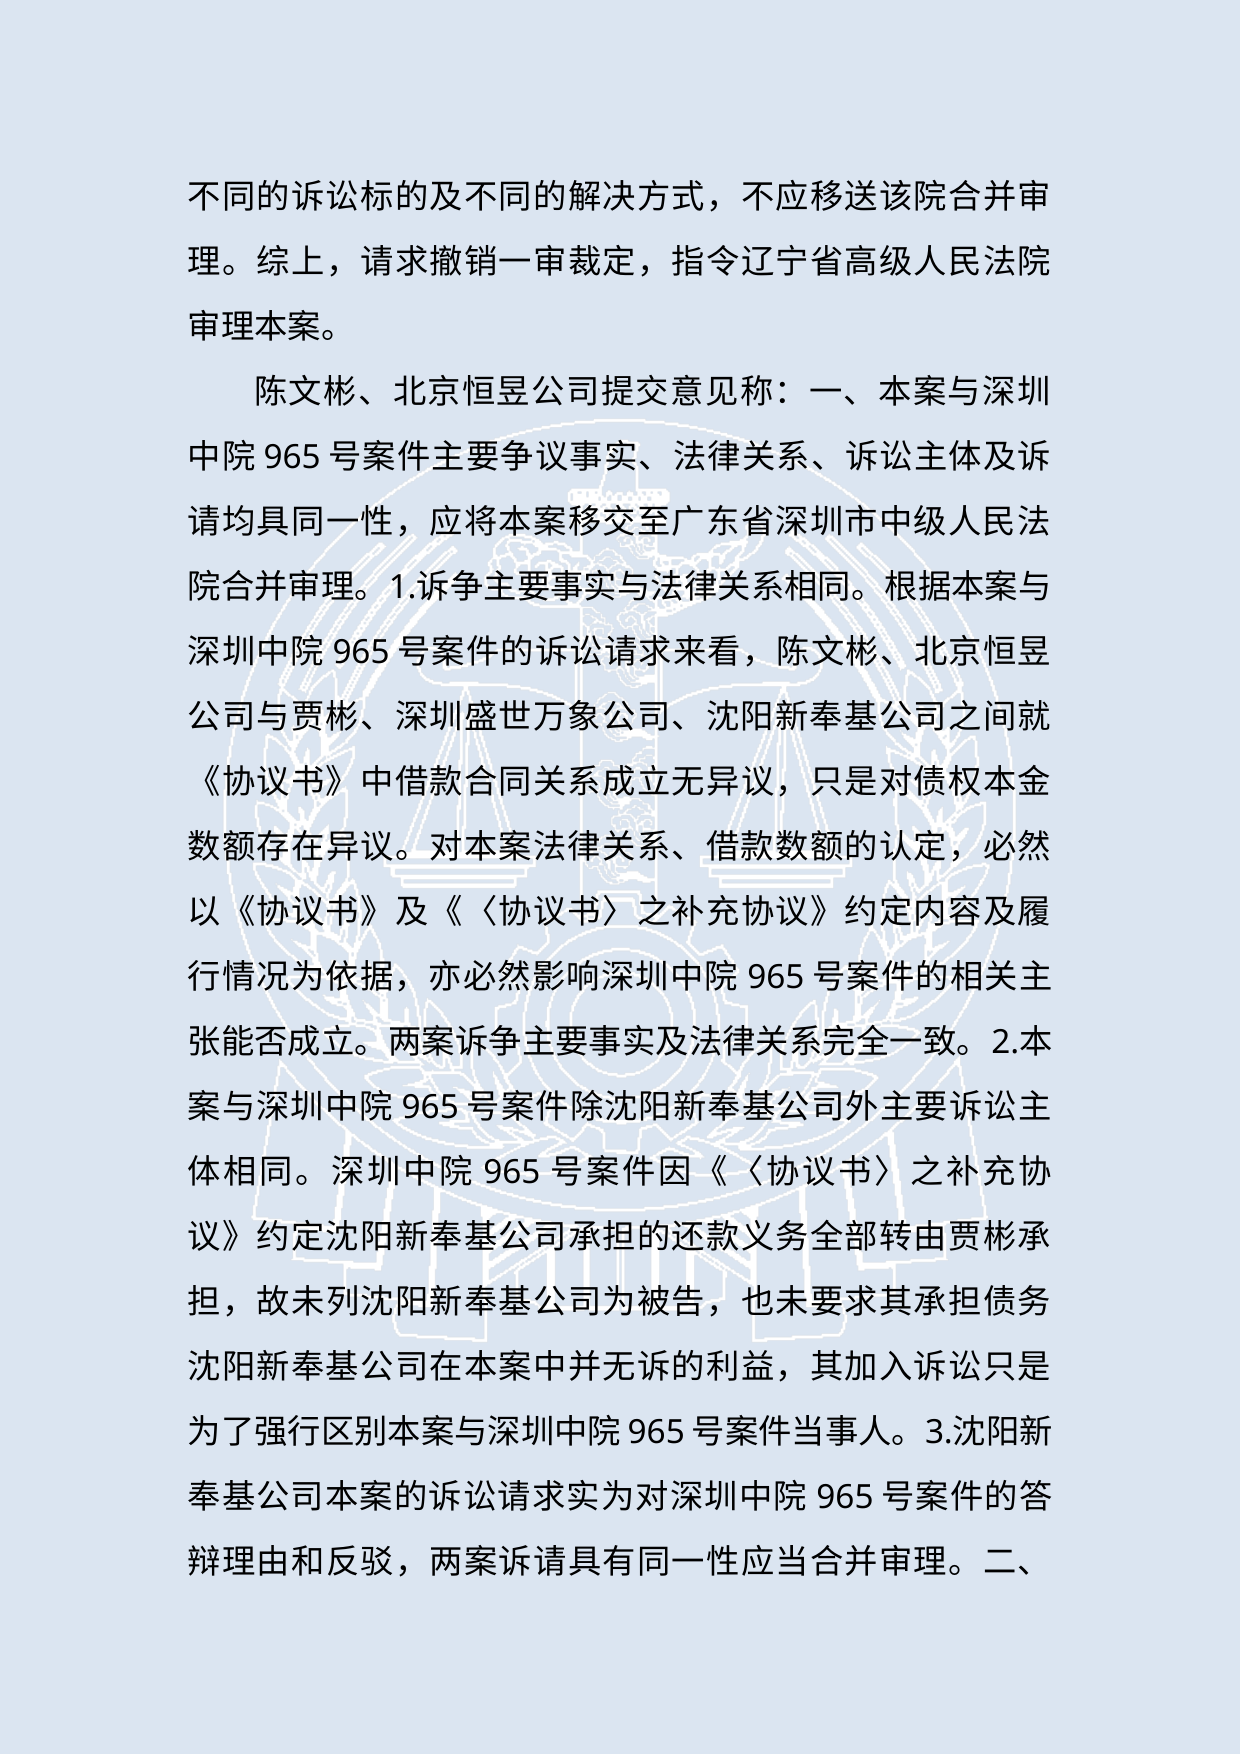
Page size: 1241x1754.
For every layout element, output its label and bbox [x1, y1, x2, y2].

text [187, 162, 1053, 357]
text [187, 357, 1053, 1592]
